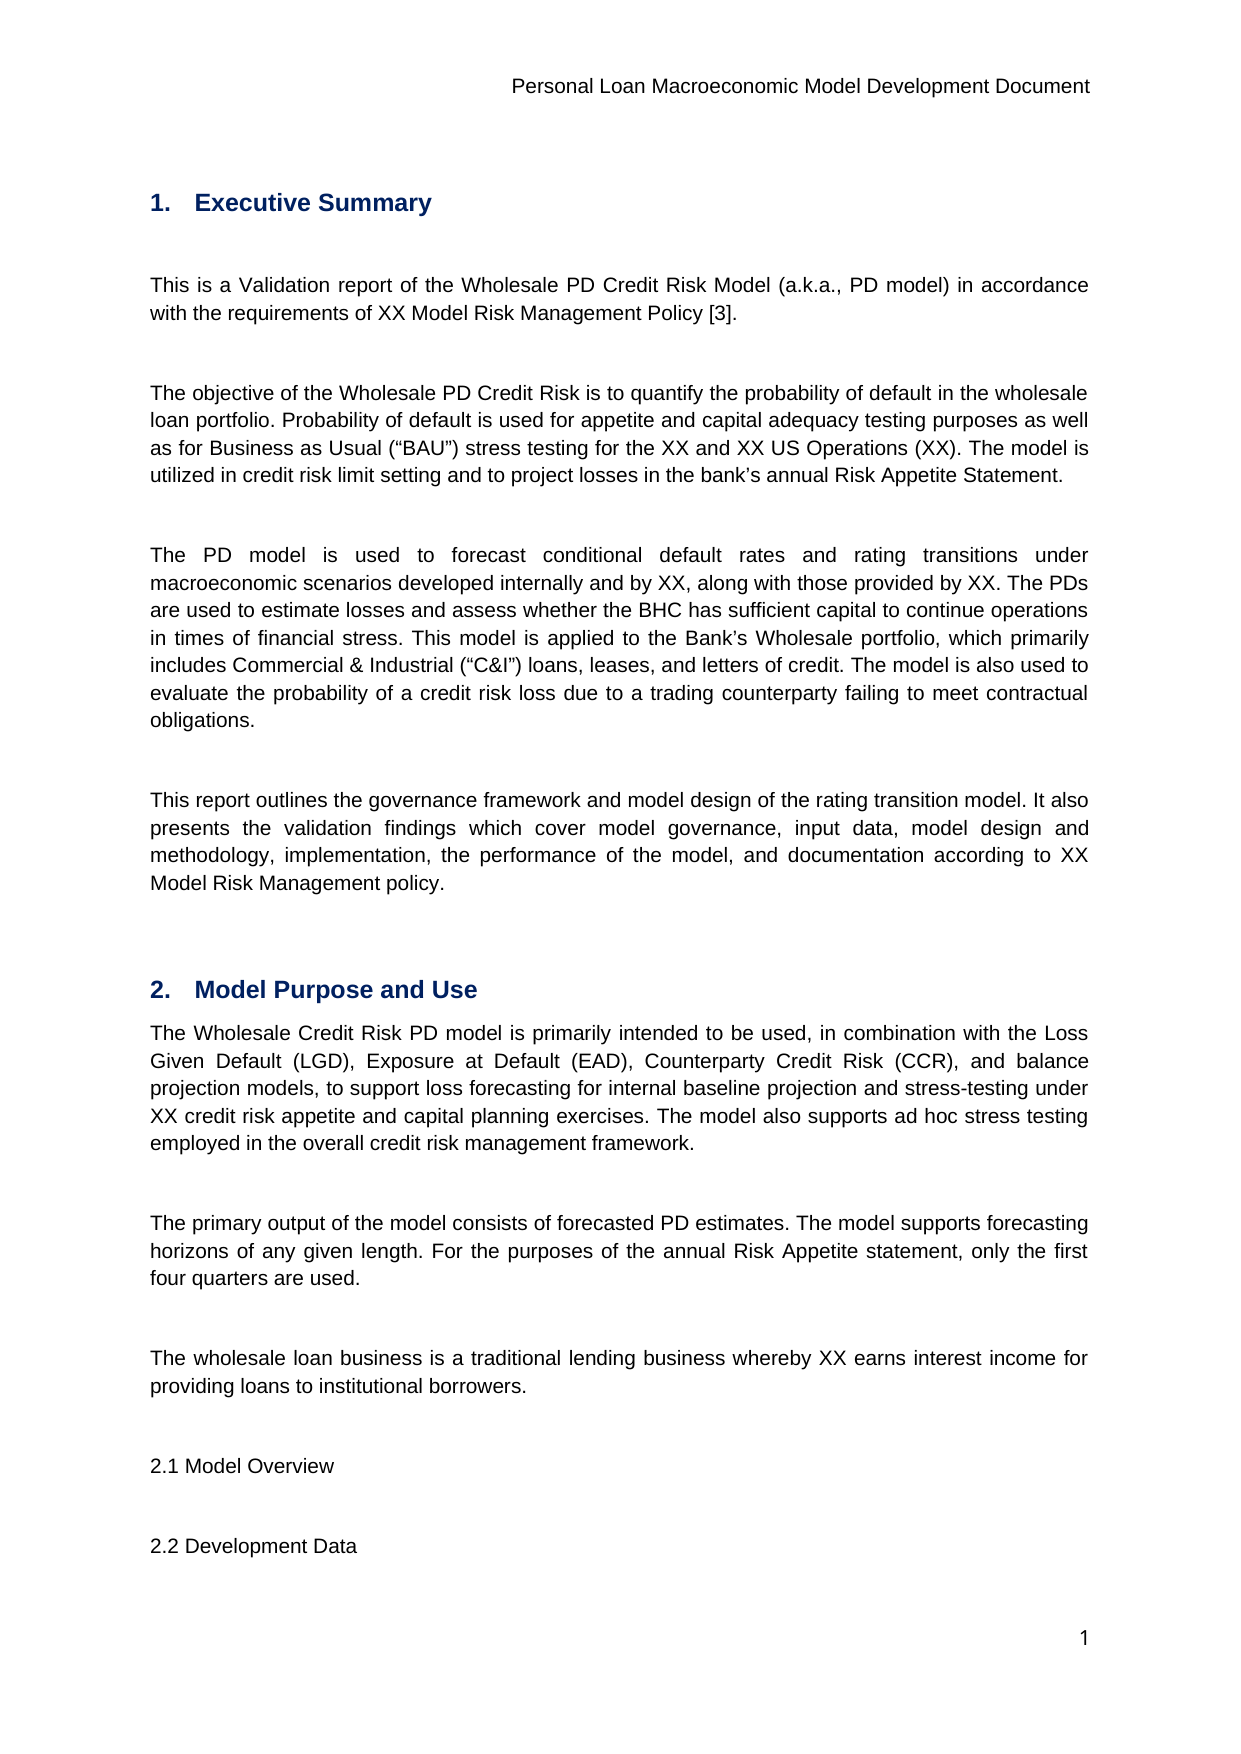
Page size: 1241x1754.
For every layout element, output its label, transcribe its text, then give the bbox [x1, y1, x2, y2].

text 2.1 Model Overview [150, 1453, 1090, 1477]
text The PD model is used to forecast conditional default rates and rating transitions under macroeconomic scenarios developed internally and by XX, along with those provided by XX. The PDs are used to estimate losses and assess whether the BHC has sufficient capital to continue operations in times of financial stress. This model is applied to the Bank’s Wholesale portfolio, which primarily includes Commercial & Industrial (“C&I”) loans, leases, and letters of credit. The model is also used to evaluate the probability of a credit risk loss due to a trading counterparty failing to meet contractual obligations. [150, 543, 1090, 732]
text The primary output of the model consists of forecasted PD estimates. The model supports forecasting horizons of any given length. For the purposes of the annual Risk Appetite statement, only the first four quarters are used. [150, 1211, 1090, 1290]
text The objective of the Wholesale PD Credit Risk is to quantify the probability of default in the wholesale loan portfolio. Probability of default is used for appetite and capital adequacy testing purposes as well as for Business as Usual (“BAU”) stress testing for the XX and XX US Operations (XX). The model is utilized in credit risk limit setting and to project losses in the bank’s annual Risk Appetite Statement. [150, 381, 1090, 487]
text This is a Validation report of the Wholesale PD Credit Risk Model (a.k.a., PD model) in accordance with the requirements of XX Model Risk Management Policy [3]. [150, 273, 1090, 324]
subtitle Executive Summary [150, 187, 1090, 216]
text This report outlines the governance framework and model design of the rating transition model. It also presents the validation findings which cover model governance, input data, model design and methodology, implementation, the performance of the model, and documentation according to XX Model Risk Management policy. [150, 788, 1090, 894]
text The Wholesale Credit Risk PD model is primarily intended to be used, in combination with the Loss Given Default (LGD), Exposure at Default (EAD), Counterparty Credit Risk (CCR), and balance projection models, to support loss forecasting for internal baseline projection and stress-testing under XX credit risk appetite and capital planning exercises. The model also supports ad hoc stress testing employed in the overall credit risk management framework. [150, 1021, 1090, 1155]
text 2.2 Development Data [150, 1533, 1090, 1557]
subtitle Model Purpose and Use [150, 976, 1090, 1004]
text The wholesale loan business is a traditional lending business whereby XX earns interest income for providing loans to institutional borrowers. [150, 1346, 1090, 1397]
